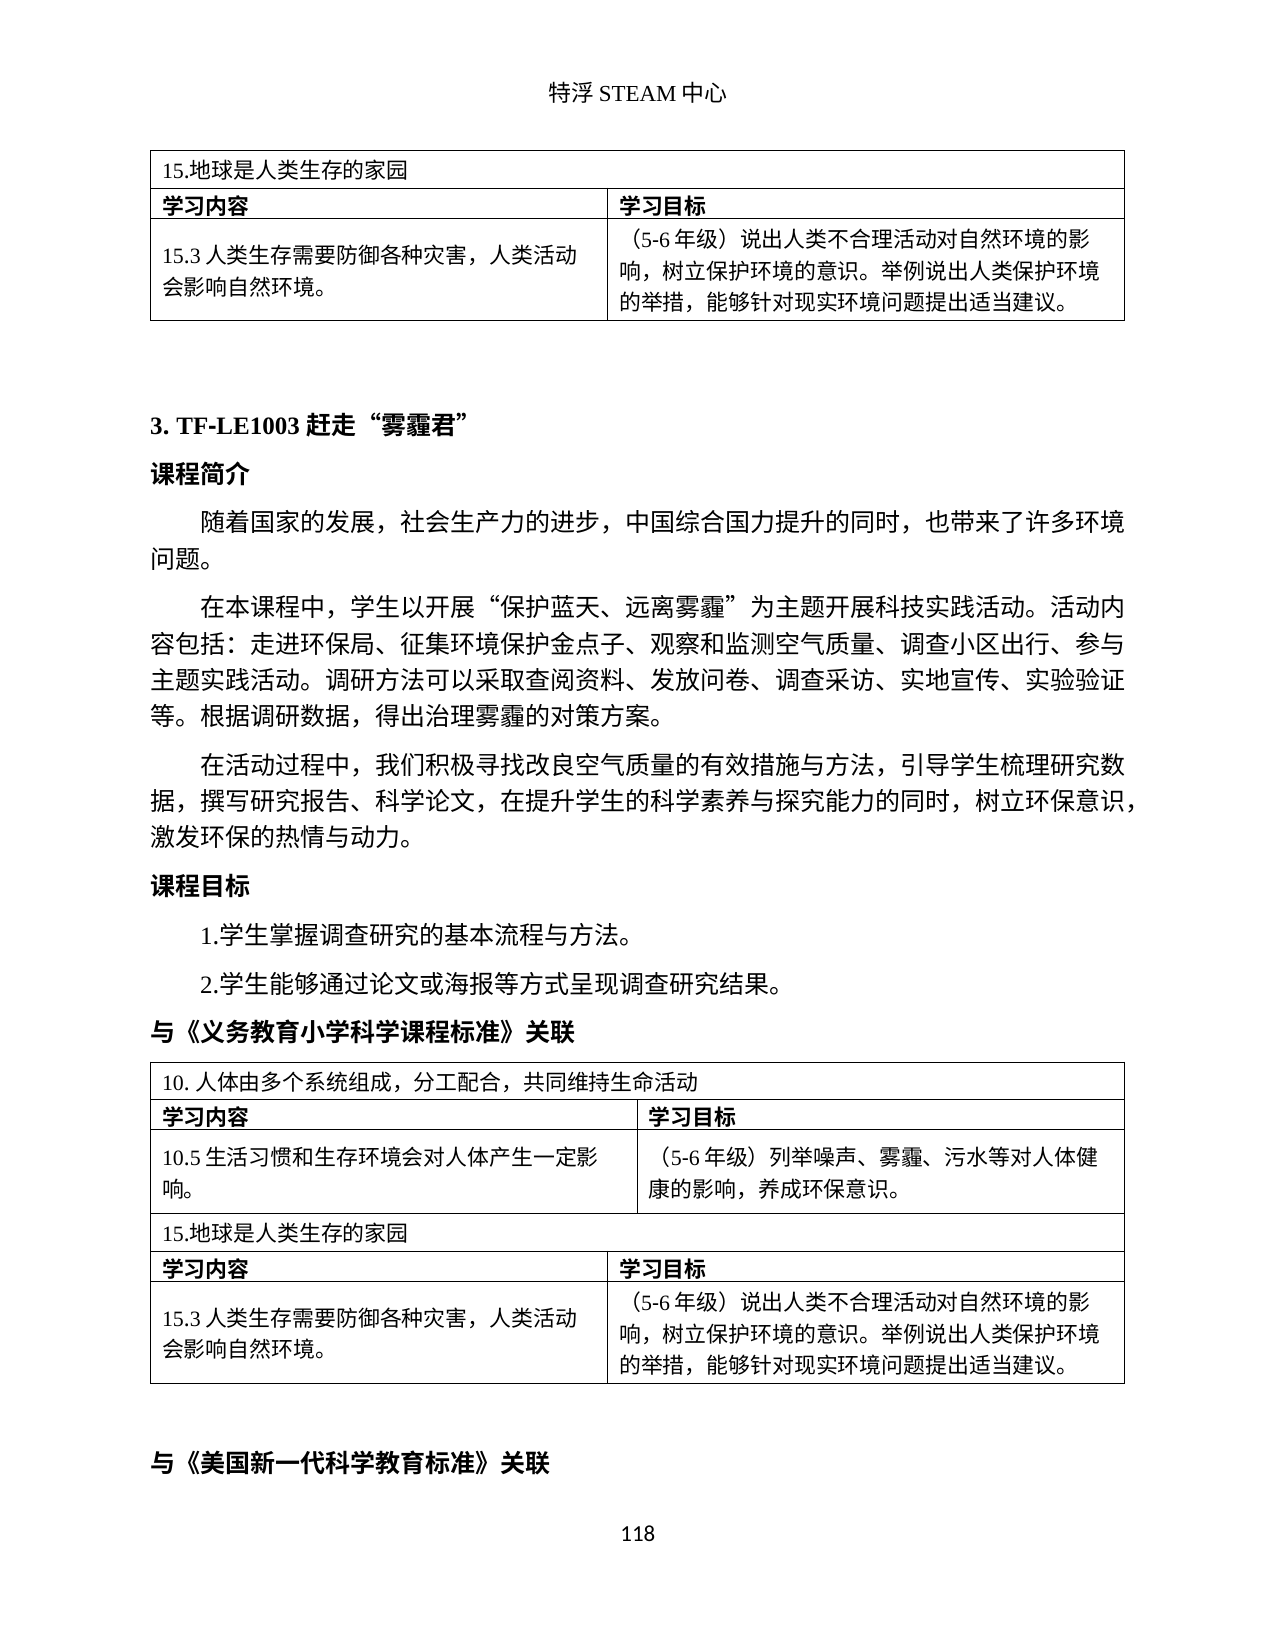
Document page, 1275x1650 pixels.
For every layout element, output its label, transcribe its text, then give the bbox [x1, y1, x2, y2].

text 随着国家的发展，社会生产力的进步，中国综合国力提升的同时，也带来了许多环境问题。 [150, 503, 1125, 575]
text 2.学生能够通过论文或海报等方式呈现调查研究结果。 [150, 964, 1125, 1000]
table_cell （5-6年级）说出人类不合理活动对自然环境的影响，树立保护环境的意识。举例说出人类保护环境的举措，能够针对现实环境问题提出适当建议。 [608, 219, 1124, 320]
text 与《美国新一代科学教育标准》关联 [150, 1443, 1125, 1479]
text 课程目标 [150, 867, 1125, 903]
table_cell 15.地球是人类生存的家园 [151, 151, 1124, 188]
table_cell 15.3人类生存需要防御各种灾害，人类活动会影响自然环境。 [151, 219, 607, 320]
text 与《义务教育小学科学课程标准》关联 [150, 1013, 1125, 1049]
table_cell 学习内容 [151, 189, 607, 218]
table_cell 学习内容 [151, 1100, 637, 1129]
table_cell 15.3人类生存需要防御各种灾害，人类活动会影响自然环境。 [151, 1282, 607, 1383]
text 1.学生掌握调查研究的基本流程与方法。 [150, 915, 1125, 952]
table_cell 学习目标 [608, 1252, 1124, 1281]
table_cell 15.地球是人类生存的家园 [151, 1214, 1124, 1251]
text 课程简介 [150, 454, 1125, 490]
text 3. TF-LE1003 赶走“雾霾君” [150, 405, 1125, 442]
table_cell （5-6年级）说出人类不合理活动对自然环境的影响，树立保护环境的意识。举例说出人类保护环境的举措，能够针对现实环境问题提出适当建议。 [608, 1282, 1124, 1383]
table_cell （5-6年级）列举噪声、雾霾、污水等对人体健康的影响，养成环保意识。 [638, 1130, 1124, 1213]
table_cell 学习内容 [151, 1252, 607, 1281]
text 在本课程中，学生以开展“保护蓝天、远离雾霾”为主题开展科技实践活动。活动内容包括：走进环保局、征集环境保护金点子、观察和监测空气质量、调查小区出行、参与主题实践活动。调研方法可以采取查阅资料、发放问卷、调查采访、实地宣传、实验验证等。根据调研数据，得出治理雾霾的对策方案。 [150, 588, 1125, 733]
text 在活动过程中，我们积极寻找改良空气质量的有效措施与方法，引导学生梳理研究数据，撰写研究报告、科学论文，在提升学生的科学素养与探究能力的同时，树立环保意识，激发环保的热情与动力。 [150, 745, 1125, 854]
table_header 10. 人体由多个系统组成，分工配合，共同维持生命活动 [151, 1063, 1124, 1099]
table_cell 学习目标 [638, 1100, 1124, 1129]
table_cell 10.5生活习惯和生存环境会对人体产生一定影响。 [151, 1130, 637, 1213]
table_cell 学习目标 [608, 189, 1124, 218]
